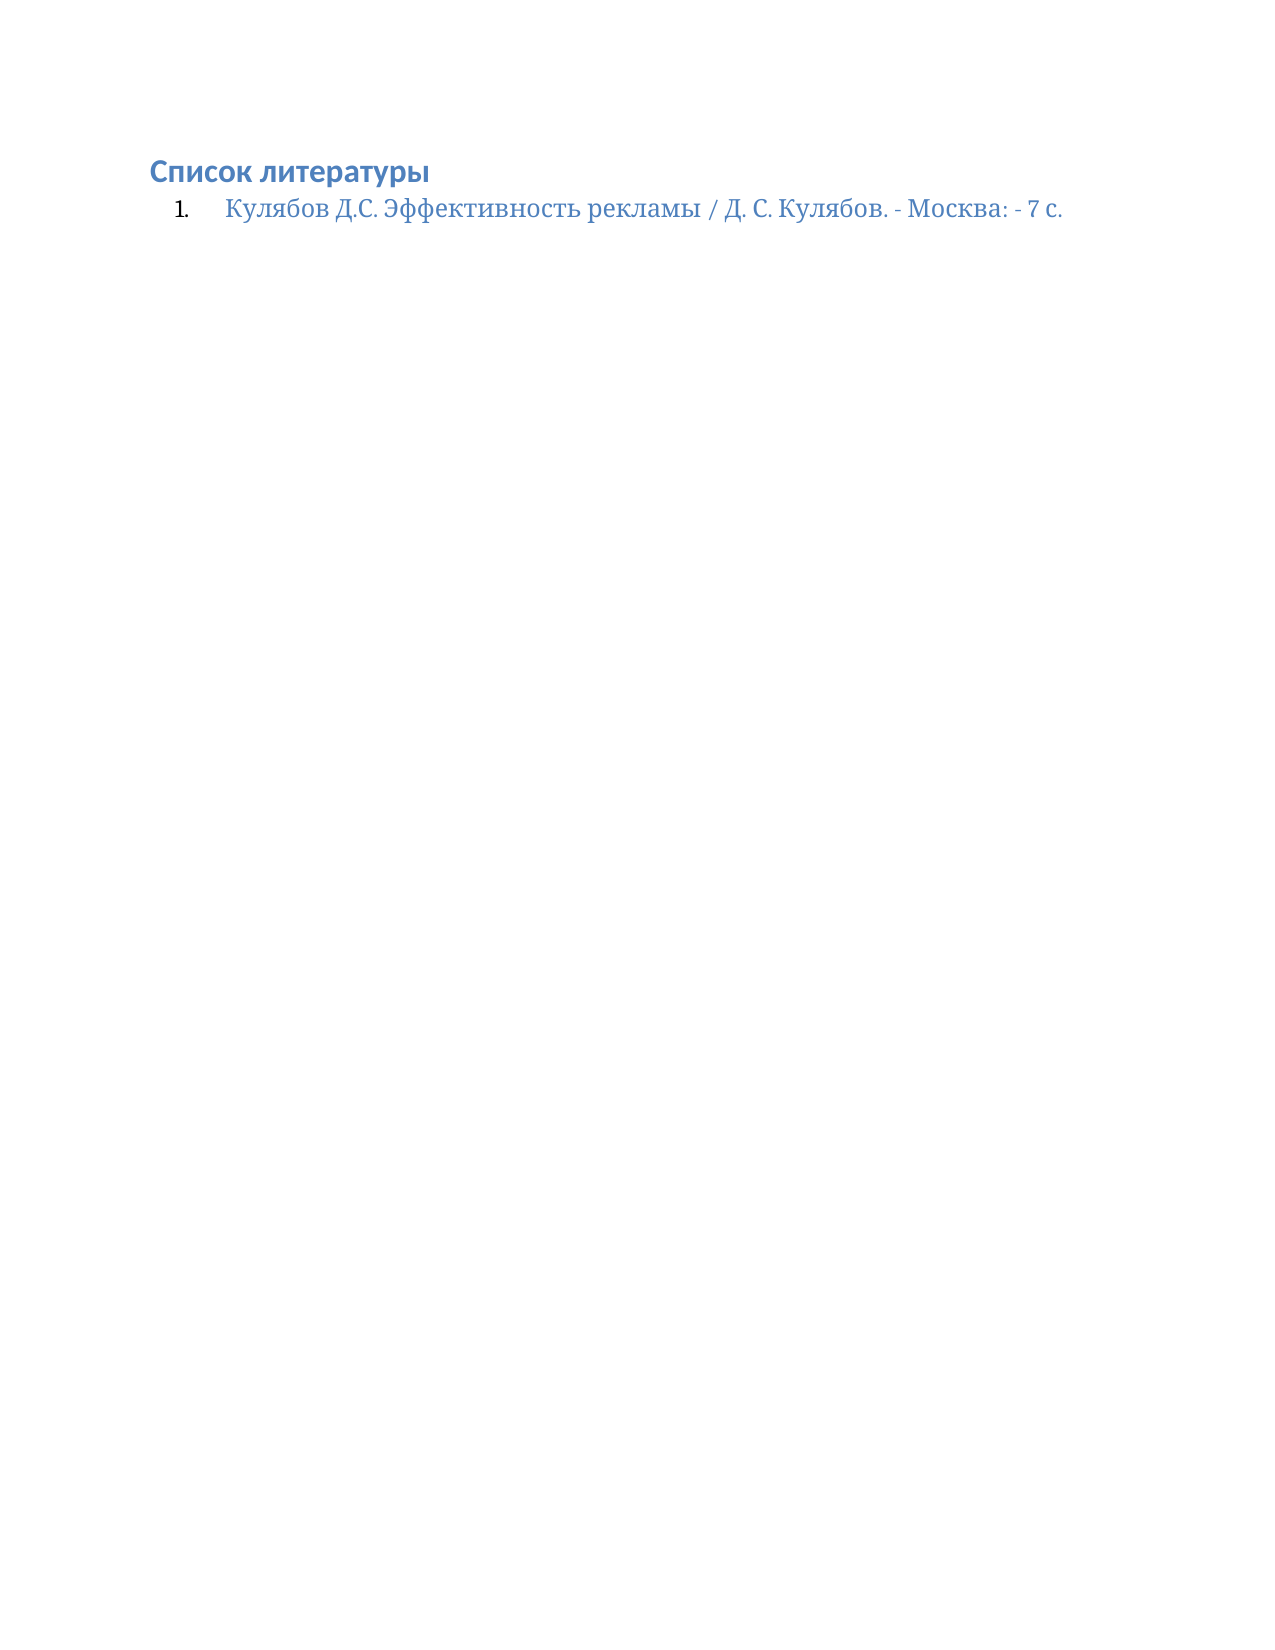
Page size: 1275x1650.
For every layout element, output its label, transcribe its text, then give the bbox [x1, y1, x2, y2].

subtitle Список литературы [150, 150, 1125, 191]
list Кулябов Д.С. Эффективность рекламы / Д. С. Кулябов. - Москва: - 7 с. [175, 194, 1125, 223]
